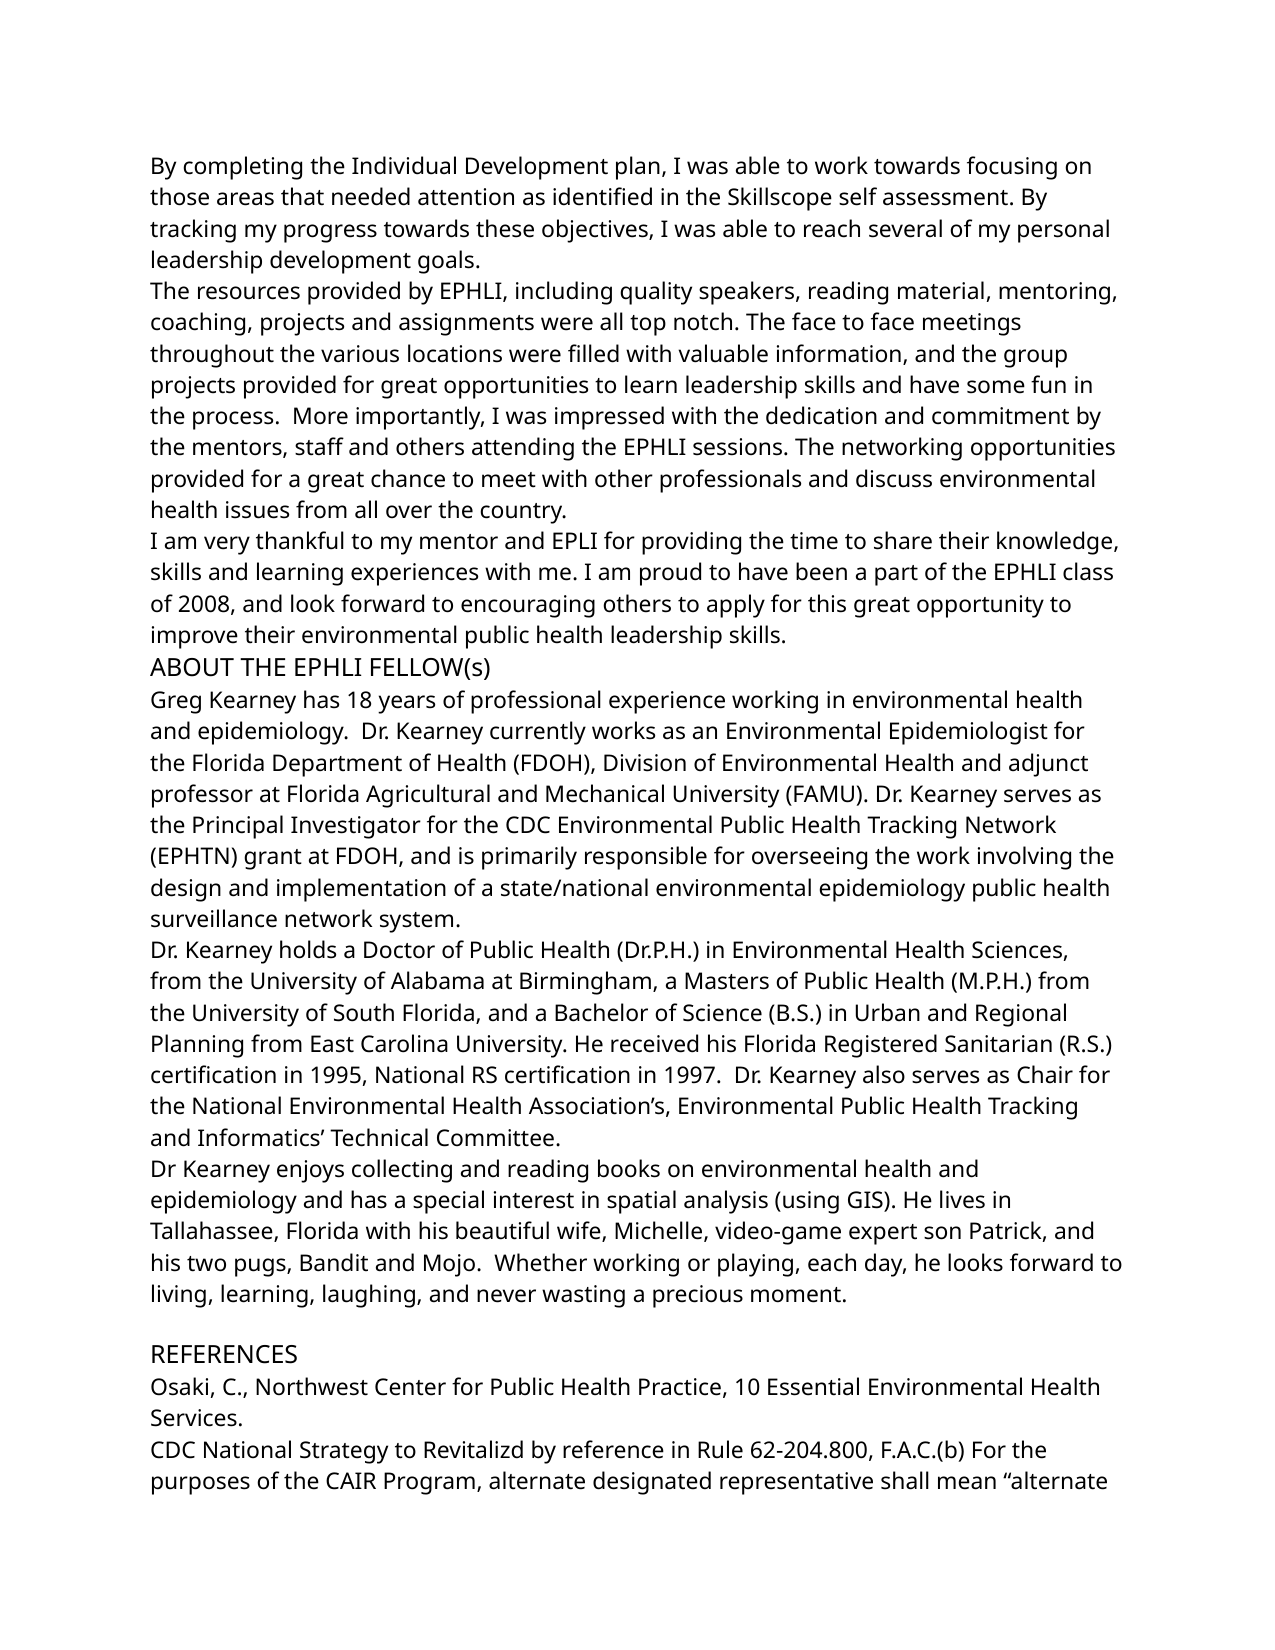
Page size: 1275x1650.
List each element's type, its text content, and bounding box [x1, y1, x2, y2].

text Osaki, C., Northwest Center for Public Health Practice, 10 Essential Environmental Health Services. [150, 1371, 1125, 1434]
